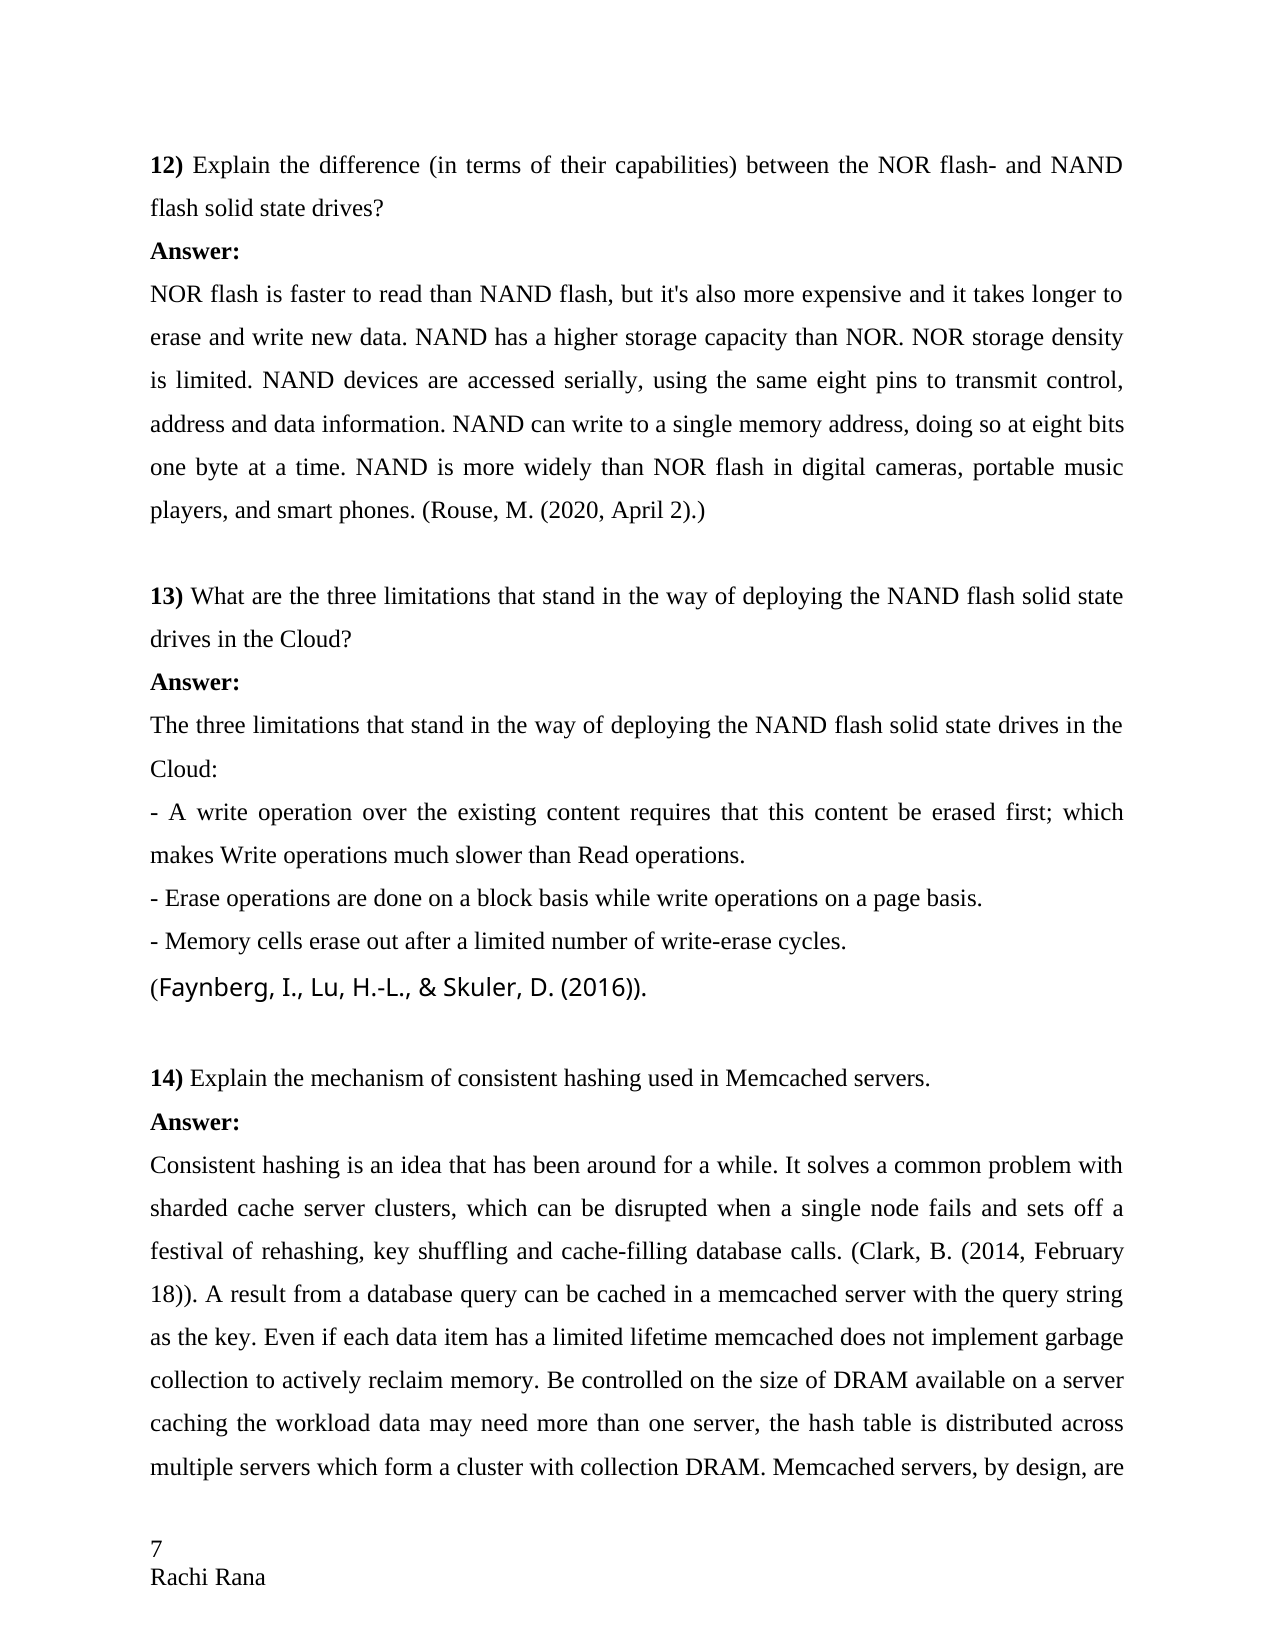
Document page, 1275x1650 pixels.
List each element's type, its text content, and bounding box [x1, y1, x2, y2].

text 14) Explain the mechanism of consistent hashing used in Memcached servers. [150, 1063, 1125, 1092]
text 12) Explain the difference (in terms of their capabilities) between the NOR flash- and NAND flash solid state drives? [150, 150, 1125, 222]
text (Faynberg, I., Lu, H.-L., & Skuler, D. (2016)). [150, 969, 1125, 1003]
text Answer: [150, 1107, 1125, 1135]
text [150, 1150, 1125, 1480]
text Answer: [150, 667, 1125, 696]
text - A write operation over the existing content requires that this content be erased first; which makes Write operations much slower than Read operations. [150, 797, 1125, 869]
text The three limitations that stand in the way of deploying the NAND flash solid state drives in the Cloud: [150, 711, 1125, 782]
text - Memory cells erase out after a limited number of write-erase cycles. [150, 926, 1125, 955]
text - Erase operations are done on a block basis while write operations on a page basis. [150, 883, 1125, 912]
text NOR flash is faster to read than NAND flash, but it's also more expensive and it takes longer to erase and write new data. NAND has a higher storage capacity than NOR. NOR storage density is limited. NAND devices are accessed serially, using the same eight pins to transmit control, address and data information. NAND can write to a single memory address, doing so at eight bits one byte at a time. NAND is more widely than NOR flash in digital cameras, portable music players, and smart phones. (Rouse, M. (2020, April 2).) [150, 279, 1125, 524]
text 13) What are the three limitations that stand in the way of deploying the NAND flash solid state drives in the Cloud? [150, 581, 1125, 653]
text Answer: [150, 236, 1125, 265]
